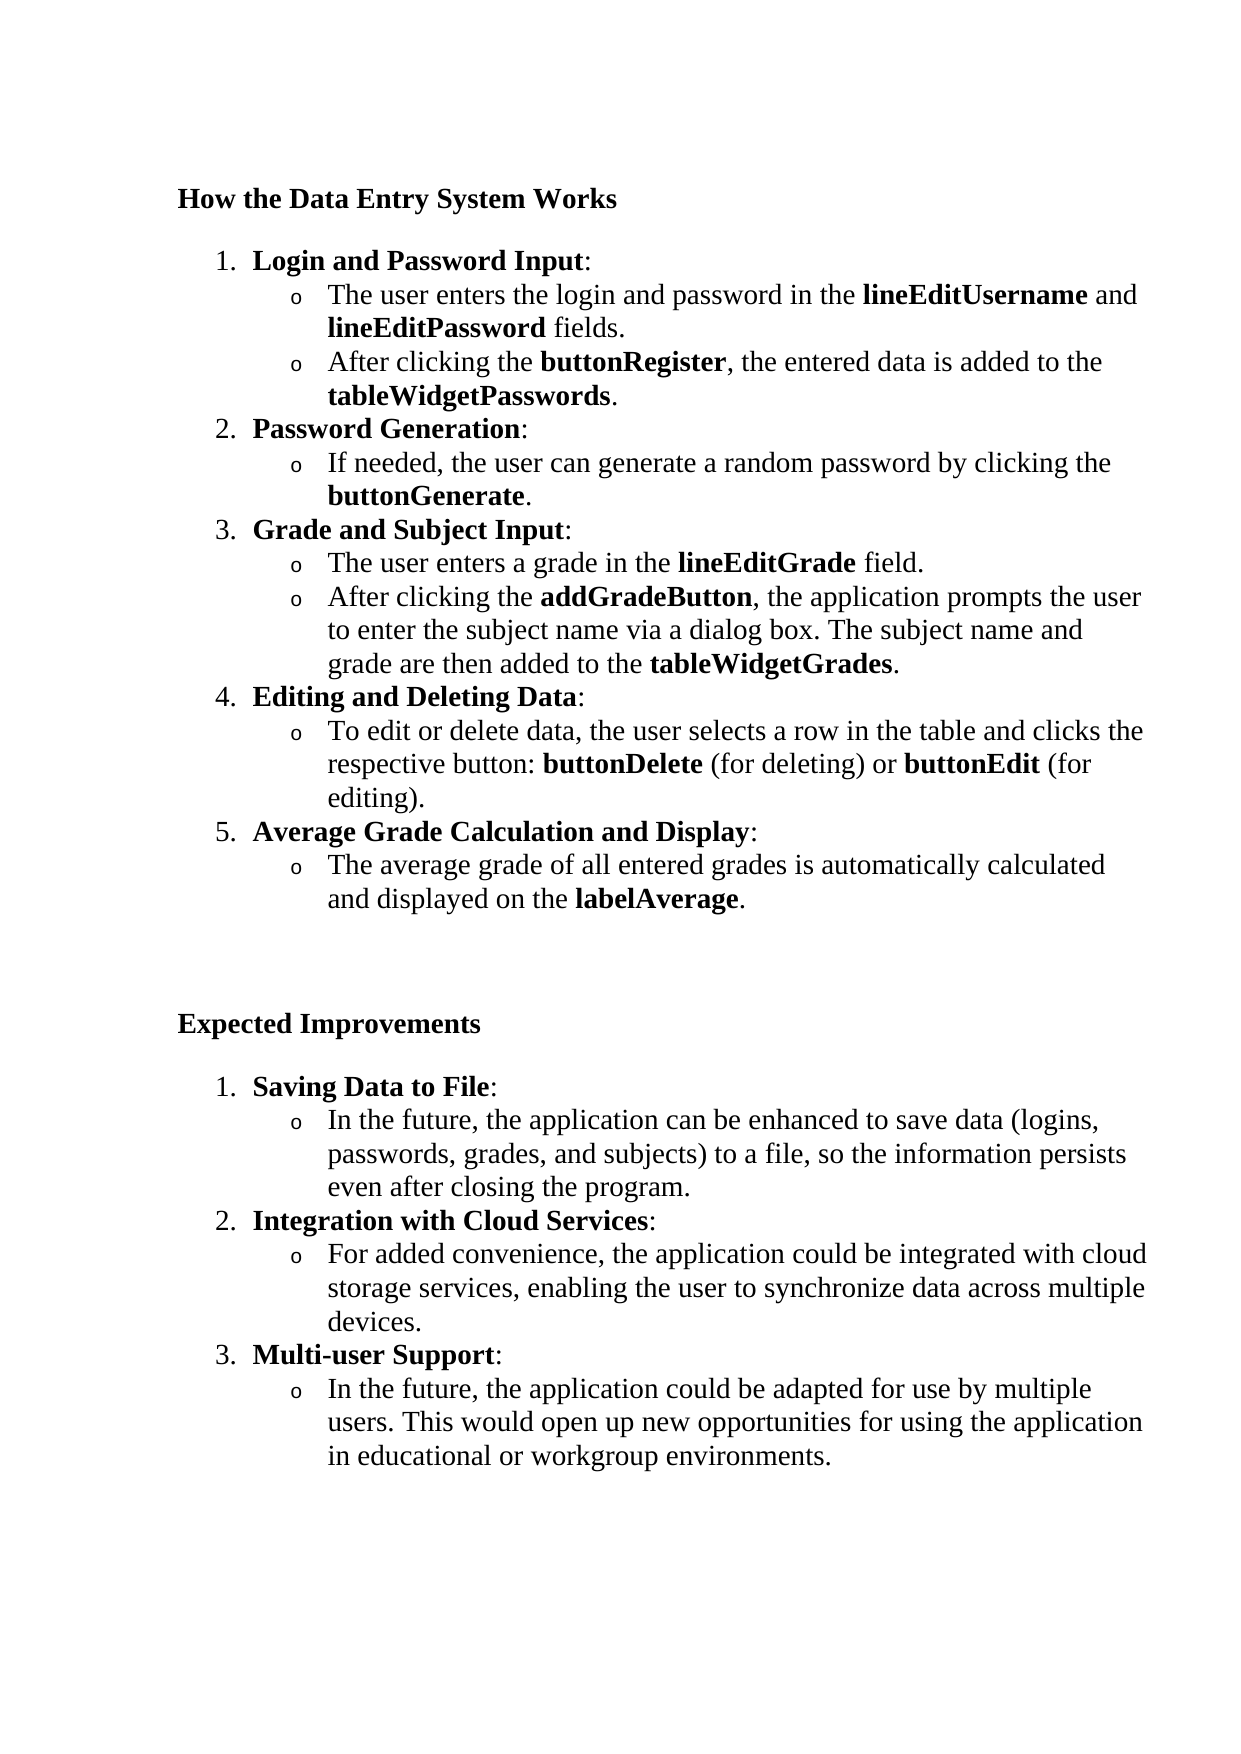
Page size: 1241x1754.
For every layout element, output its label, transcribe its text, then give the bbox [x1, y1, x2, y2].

list For added convenience, the application could be integrated with cloud storage services, enabling the user to synchronize data across multiple devices. [290, 1237, 1152, 1337]
list Integration with Cloud Services: [215, 1203, 1152, 1237]
list Grade and Subject Input: [215, 512, 1152, 545]
list Saving Data to File: [215, 1069, 1152, 1102]
list After clicking the buttonRegister, the entered data is added to the tableWidgetPasswords. [290, 344, 1152, 411]
list Login and Password Input: [215, 243, 1152, 277]
list If needed, the user can generate a random password by clicking the buttonGenerate. [290, 445, 1152, 512]
list To edit or delete data, the user selects a row in the table and clicks the respective button: buttonDelete (for deleting) or buttonEdit (for editing). [290, 713, 1152, 814]
list Average Grade Calculation and Display: [215, 814, 1152, 847]
list The user enters the login and password in the lineEditUsername and lineEditPassword fields. [290, 277, 1152, 344]
text Expected Improvements [177, 1006, 1152, 1040]
text How the Data Entry System Works [177, 181, 1152, 214]
list The user enters a grade in the lineEditGrade field. [290, 545, 1152, 579]
list In the future, the application could be adapted for use by multiple users. This would open up new opportunities for using the application in educational or workgroup environments. [290, 1371, 1152, 1471]
list Password Generation: [215, 411, 1152, 445]
list Multi-user Support: [215, 1337, 1152, 1371]
list The average grade of all entered grades is automatically calculated and displayed on the labelAverage. [290, 847, 1152, 914]
list After clicking the addGradeButton, the application prompts the user to enter the subject name via a dialog box. The subject name and grade are then added to the tableWidgetGrades. [290, 579, 1152, 679]
list Editing and Deleting Data: [215, 679, 1152, 713]
list In the future, the application can be enhanced to save data (logins, passwords, grades, and subjects) to a file, so the information persists even after closing the program. [290, 1102, 1152, 1203]
